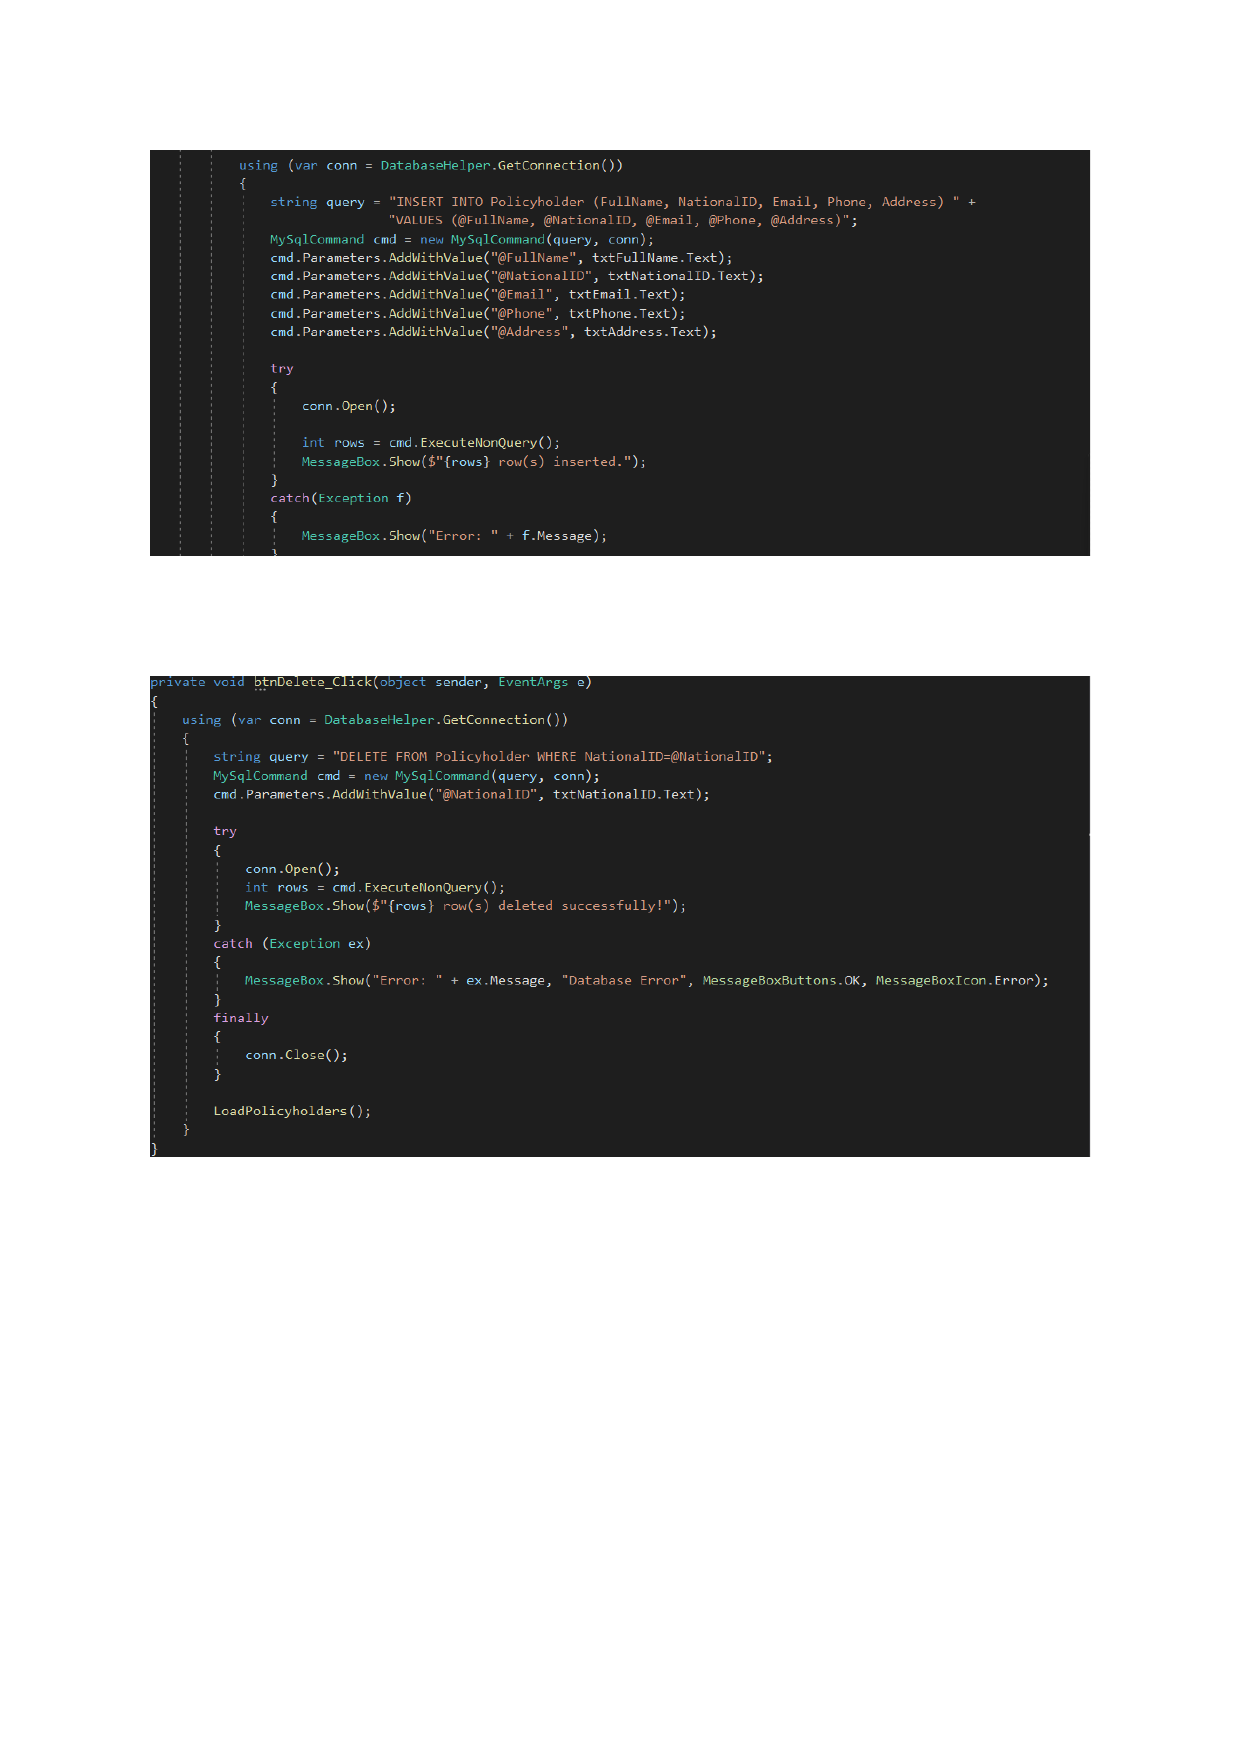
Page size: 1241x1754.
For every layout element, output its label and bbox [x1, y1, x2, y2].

picture [150, 150, 1091, 556]
picture [150, 676, 1091, 1157]
